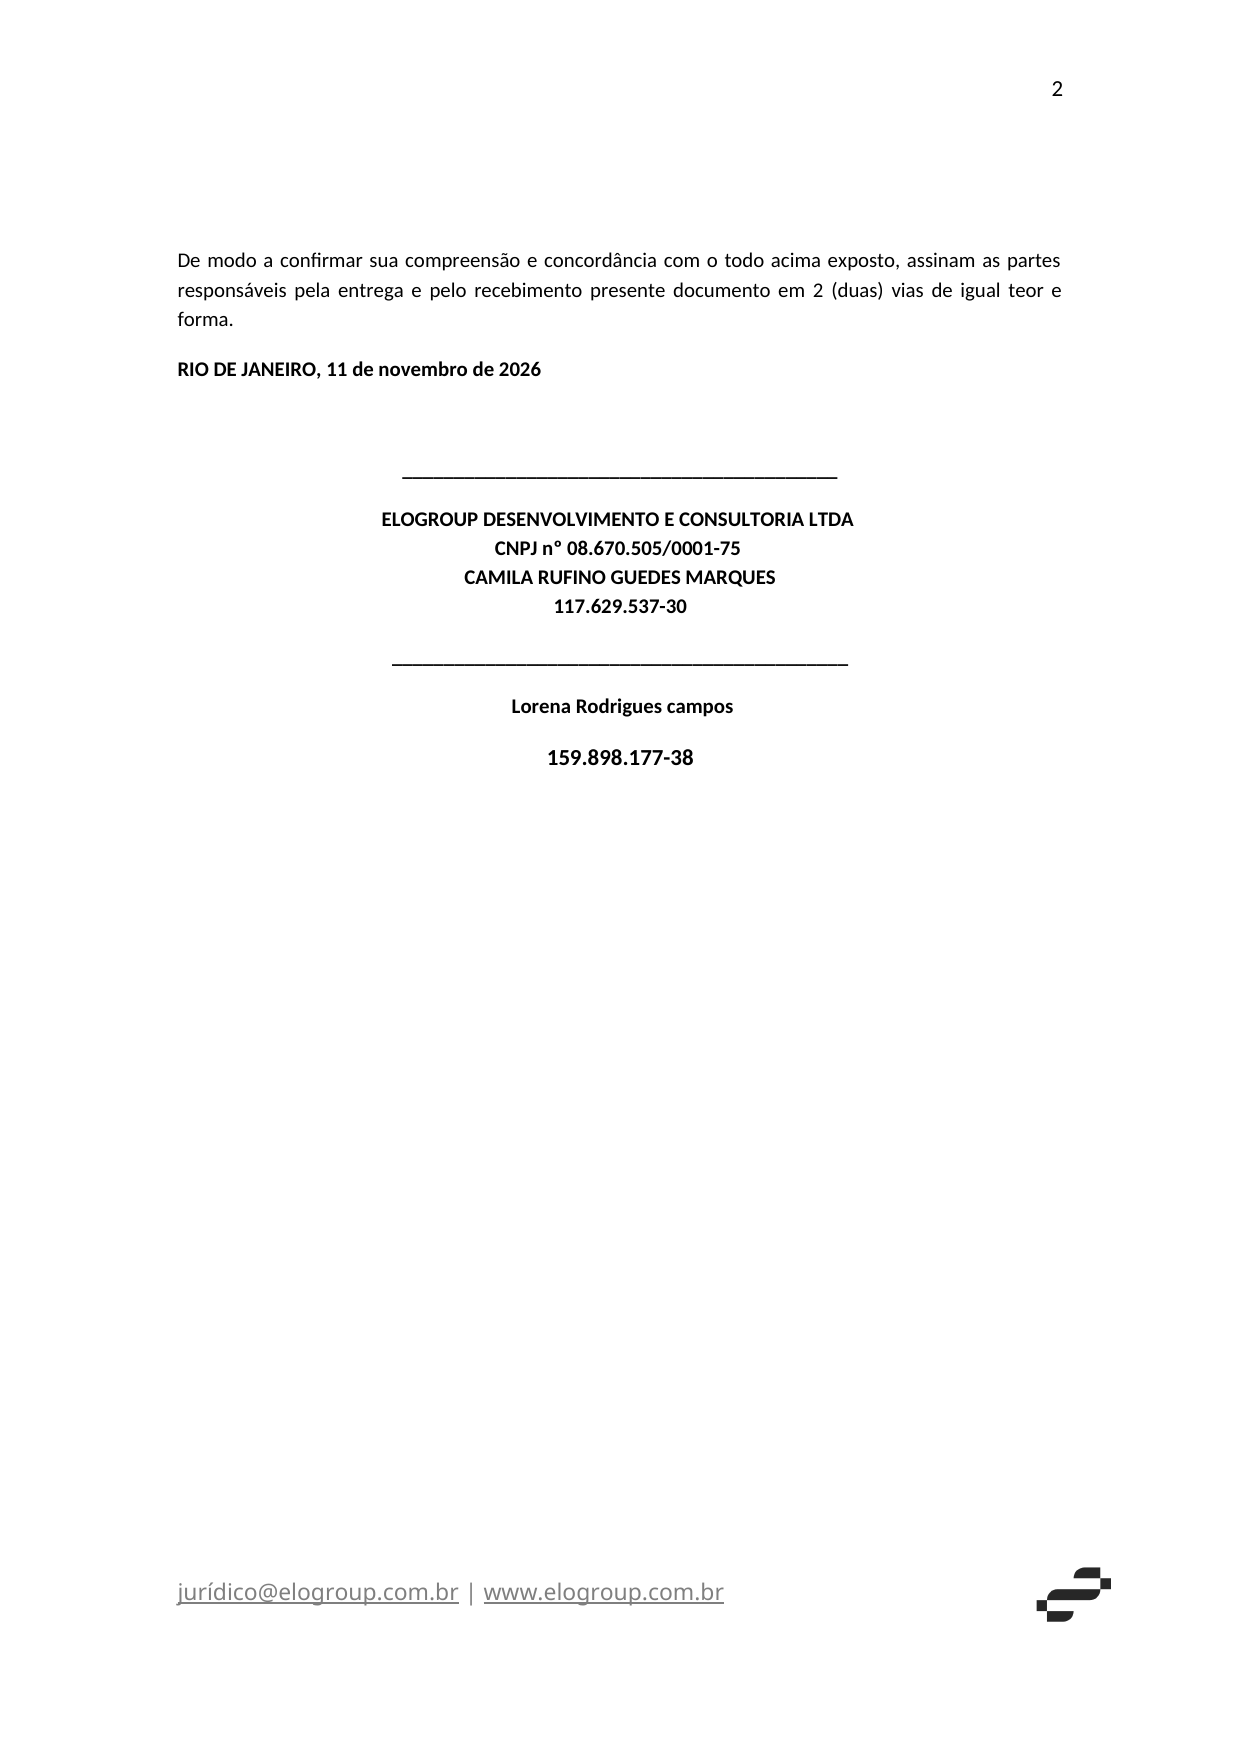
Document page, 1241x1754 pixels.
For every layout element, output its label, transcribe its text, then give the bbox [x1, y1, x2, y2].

text ____________________________________________ [177, 643, 1063, 669]
text RIO DE JANEIRO, 28 de novembro de 2021 [177, 356, 1063, 381]
picture [1036, 1567, 1111, 1622]
text ELOGROUP DESENVOLVIMENTO E CONSULTORIA LTDA CNPJ nº 08.670.505/0001-75 CAMILA RUFINO GUEDES MARQUES 117.629.537-30 [177, 506, 1063, 619]
text __________________________________________ [177, 456, 1063, 481]
text Lorena Rodrigues campos [177, 693, 1063, 719]
text 159.898.177-38 [177, 743, 1063, 771]
text De modo a confirmar sua compreensão e concordância com o todo acima exposto, assinam as partes responsáveis pela entrega e pelo recebimento presente documento em 2 (duas) vias de igual teor e forma. [177, 248, 1063, 331]
